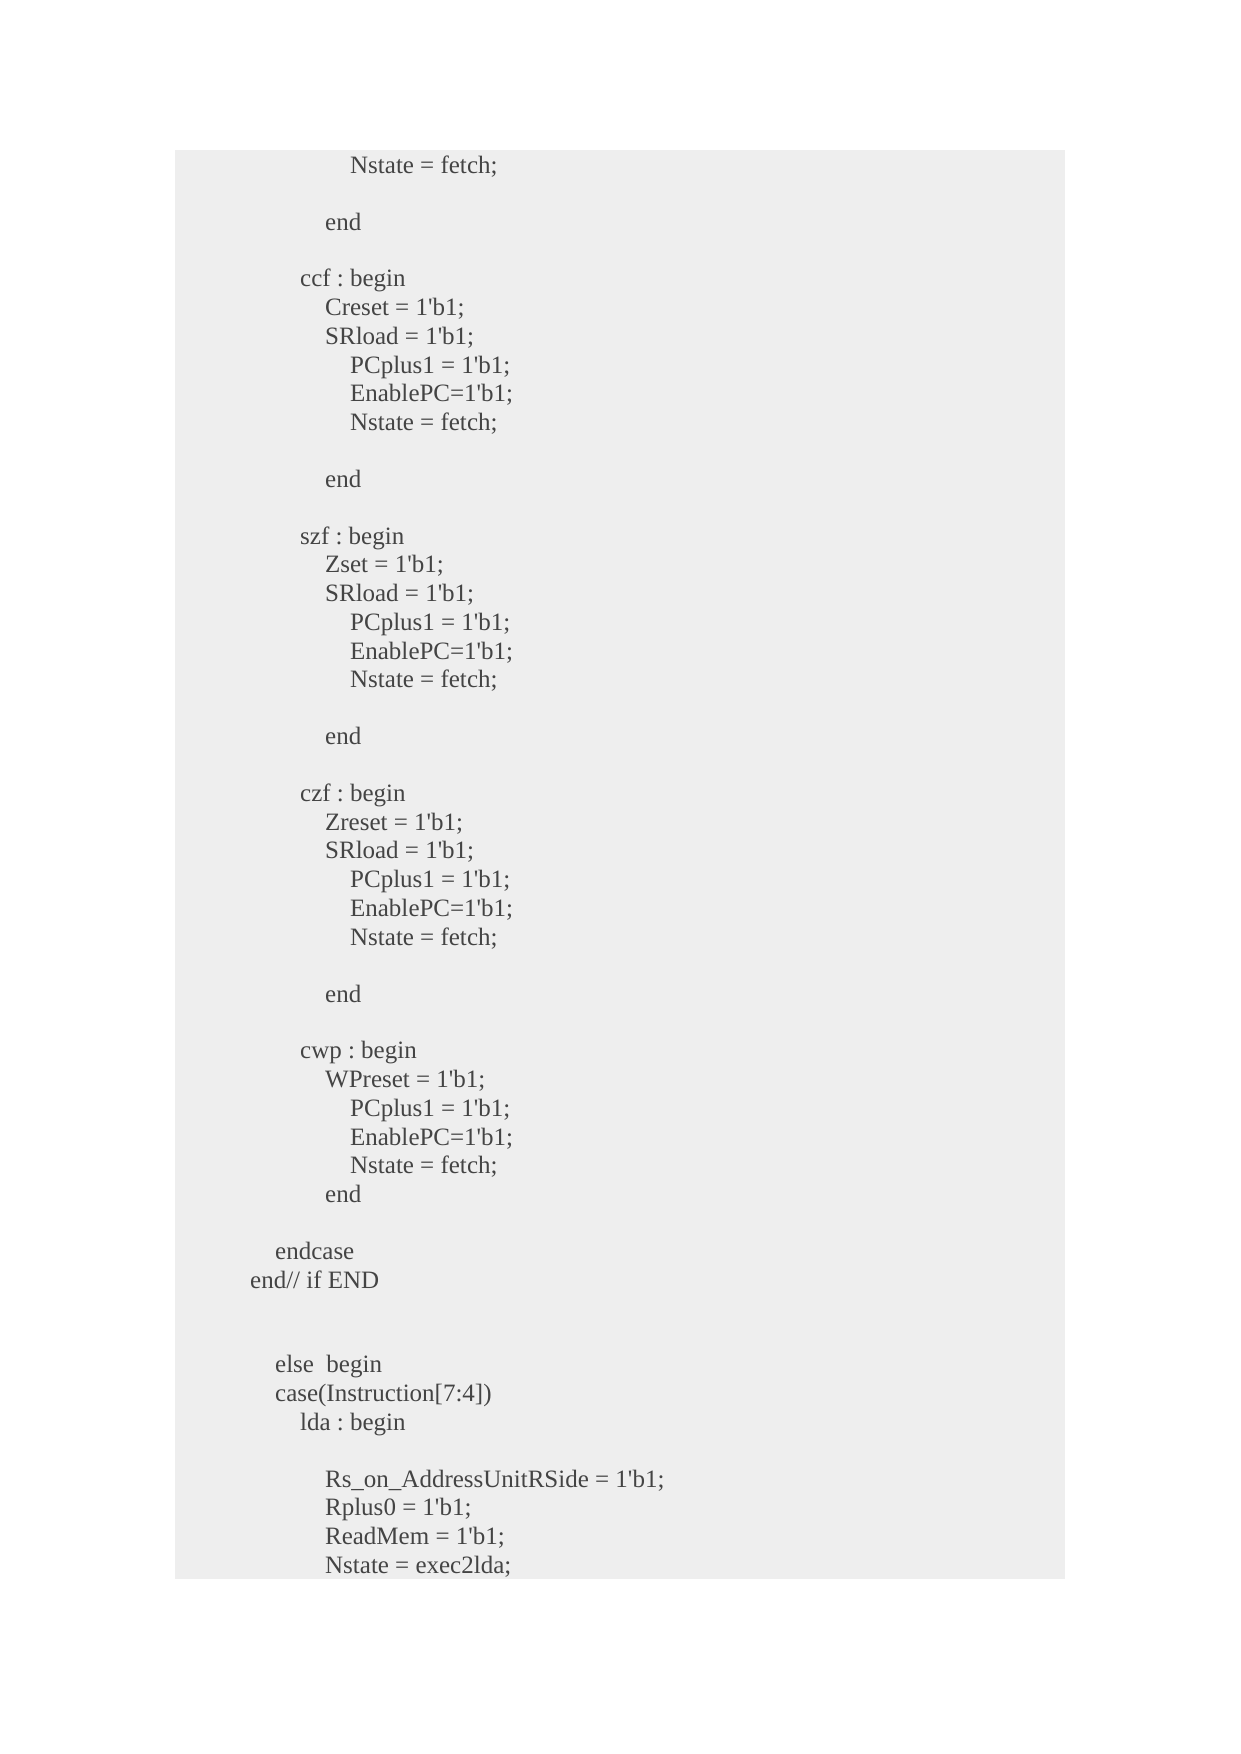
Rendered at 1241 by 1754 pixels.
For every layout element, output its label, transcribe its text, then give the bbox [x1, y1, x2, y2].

text end [175, 207, 1065, 236]
text Nstate = fetch; [175, 664, 1065, 693]
text WPreset = 1'b1; [175, 1064, 1065, 1093]
text Nstate = fetch; [175, 150, 1065, 179]
text endcase [175, 1236, 1065, 1265]
text Nstate = fetch; [175, 1150, 1065, 1179]
text czf : begin [175, 778, 1065, 807]
text Creset = 1'b1; [175, 292, 1065, 321]
text end [175, 721, 1065, 750]
text end [175, 464, 1065, 493]
text PCplus1 = 1'b1; [175, 607, 1065, 636]
text end [175, 979, 1065, 1007]
text else begin [175, 1349, 1065, 1378]
text Zset = 1'b1; [175, 549, 1065, 578]
text SRload = 1'b1; [175, 321, 1065, 350]
text EnablePC=1'b1; [175, 1122, 1065, 1150]
text lda : begin [175, 1407, 1065, 1436]
text Zreset = 1'b1; [175, 807, 1065, 836]
text ReadMem = 1'b1; [175, 1521, 1065, 1550]
text EnablePC=1'b1; [175, 893, 1065, 922]
text Rs_on_AddressUnitRSide = 1'b1; [175, 1464, 1065, 1492]
text end// if END [175, 1265, 1065, 1293]
text case(Instruction[7:4]) [175, 1378, 1065, 1407]
text PCplus1 = 1'b1; [175, 1093, 1065, 1122]
text szf : begin [175, 521, 1065, 549]
text end [175, 1179, 1065, 1208]
text cwp : begin [175, 1035, 1065, 1064]
text Nstate = fetch; [175, 407, 1065, 436]
text SRload = 1'b1; [175, 578, 1065, 607]
text Rplus0 = 1'b1; [175, 1492, 1065, 1521]
text Nstate = fetch; [175, 922, 1065, 951]
text PCplus1 = 1'b1; [175, 864, 1065, 893]
text SRload = 1'b1; [175, 836, 1065, 864]
text PCplus1 = 1'b1; [175, 350, 1065, 378]
text EnablePC=1'b1; [175, 378, 1065, 407]
text EnablePC=1'b1; [175, 636, 1065, 664]
text Nstate = exec2lda; [175, 1550, 1065, 1579]
text ccf : begin [175, 263, 1065, 292]
